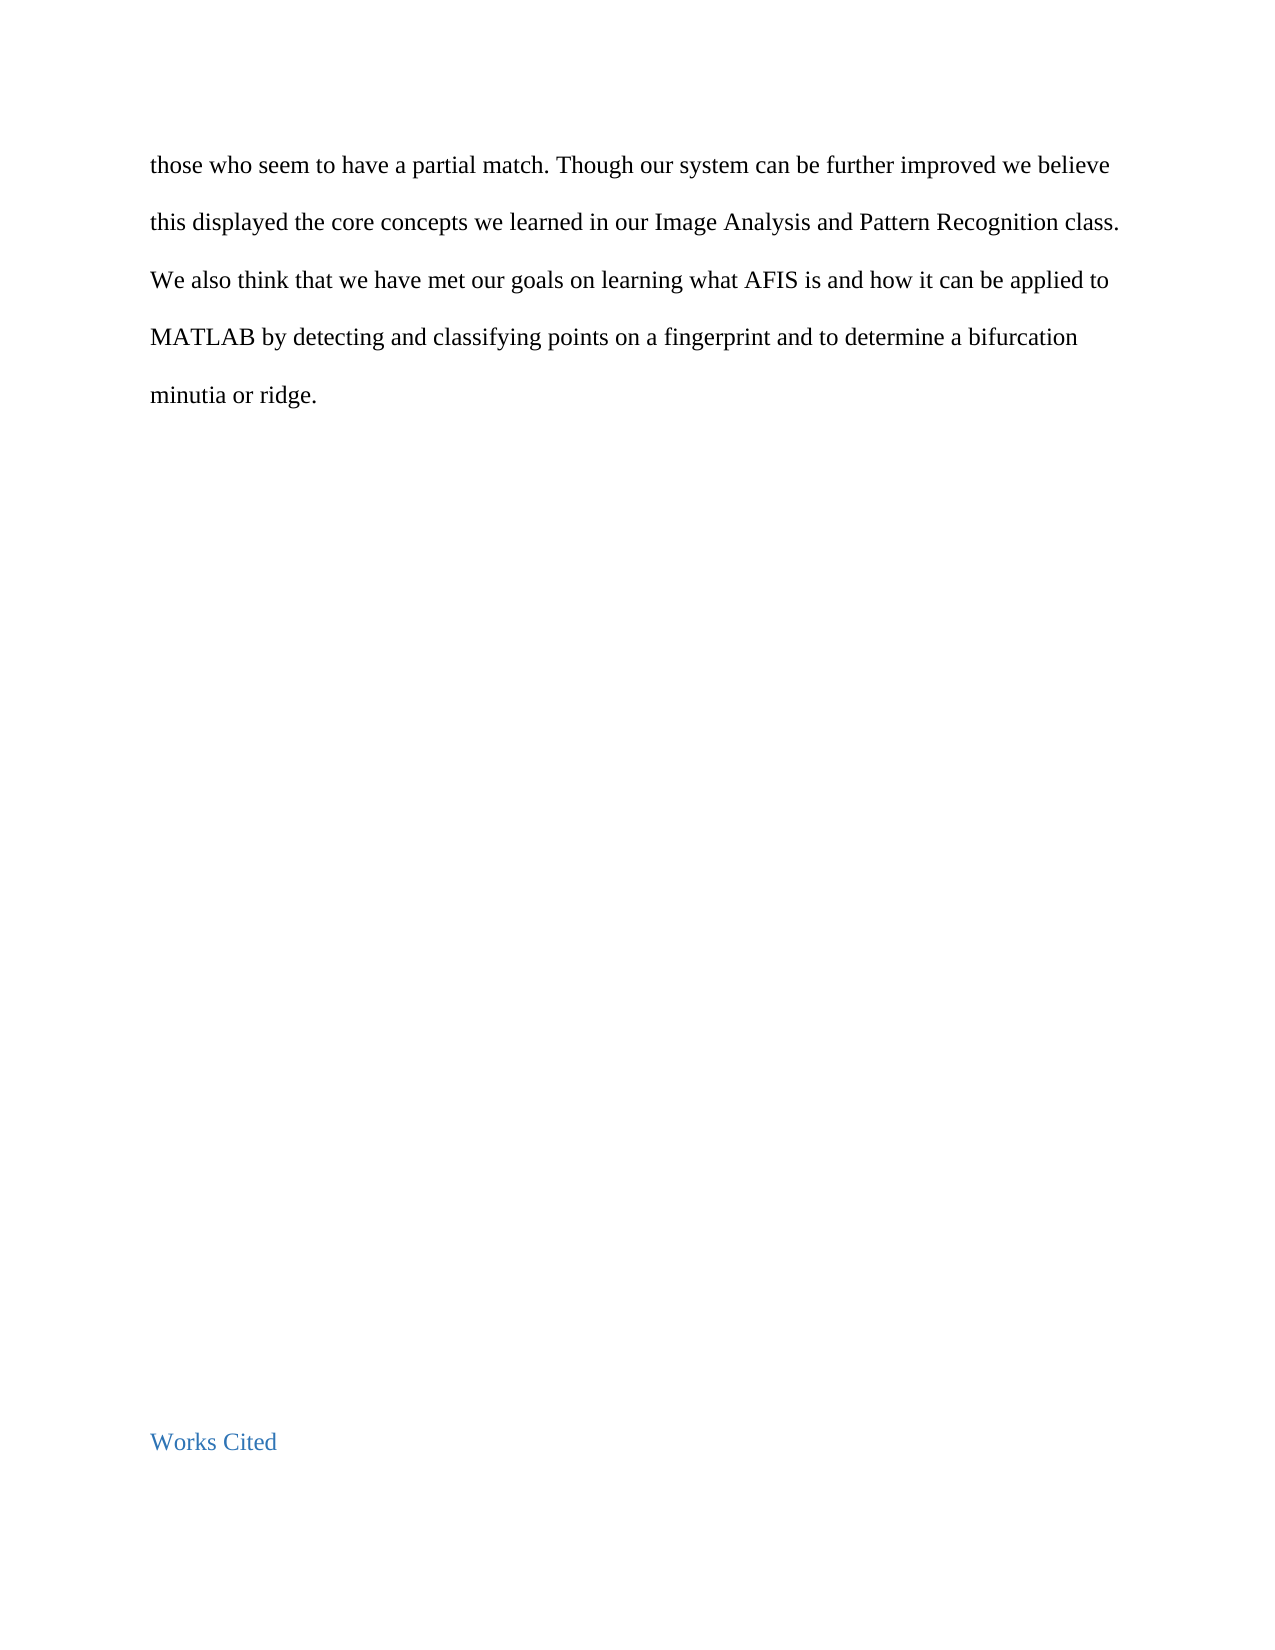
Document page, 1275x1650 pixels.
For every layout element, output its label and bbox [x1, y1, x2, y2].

text [150, 150, 1125, 409]
